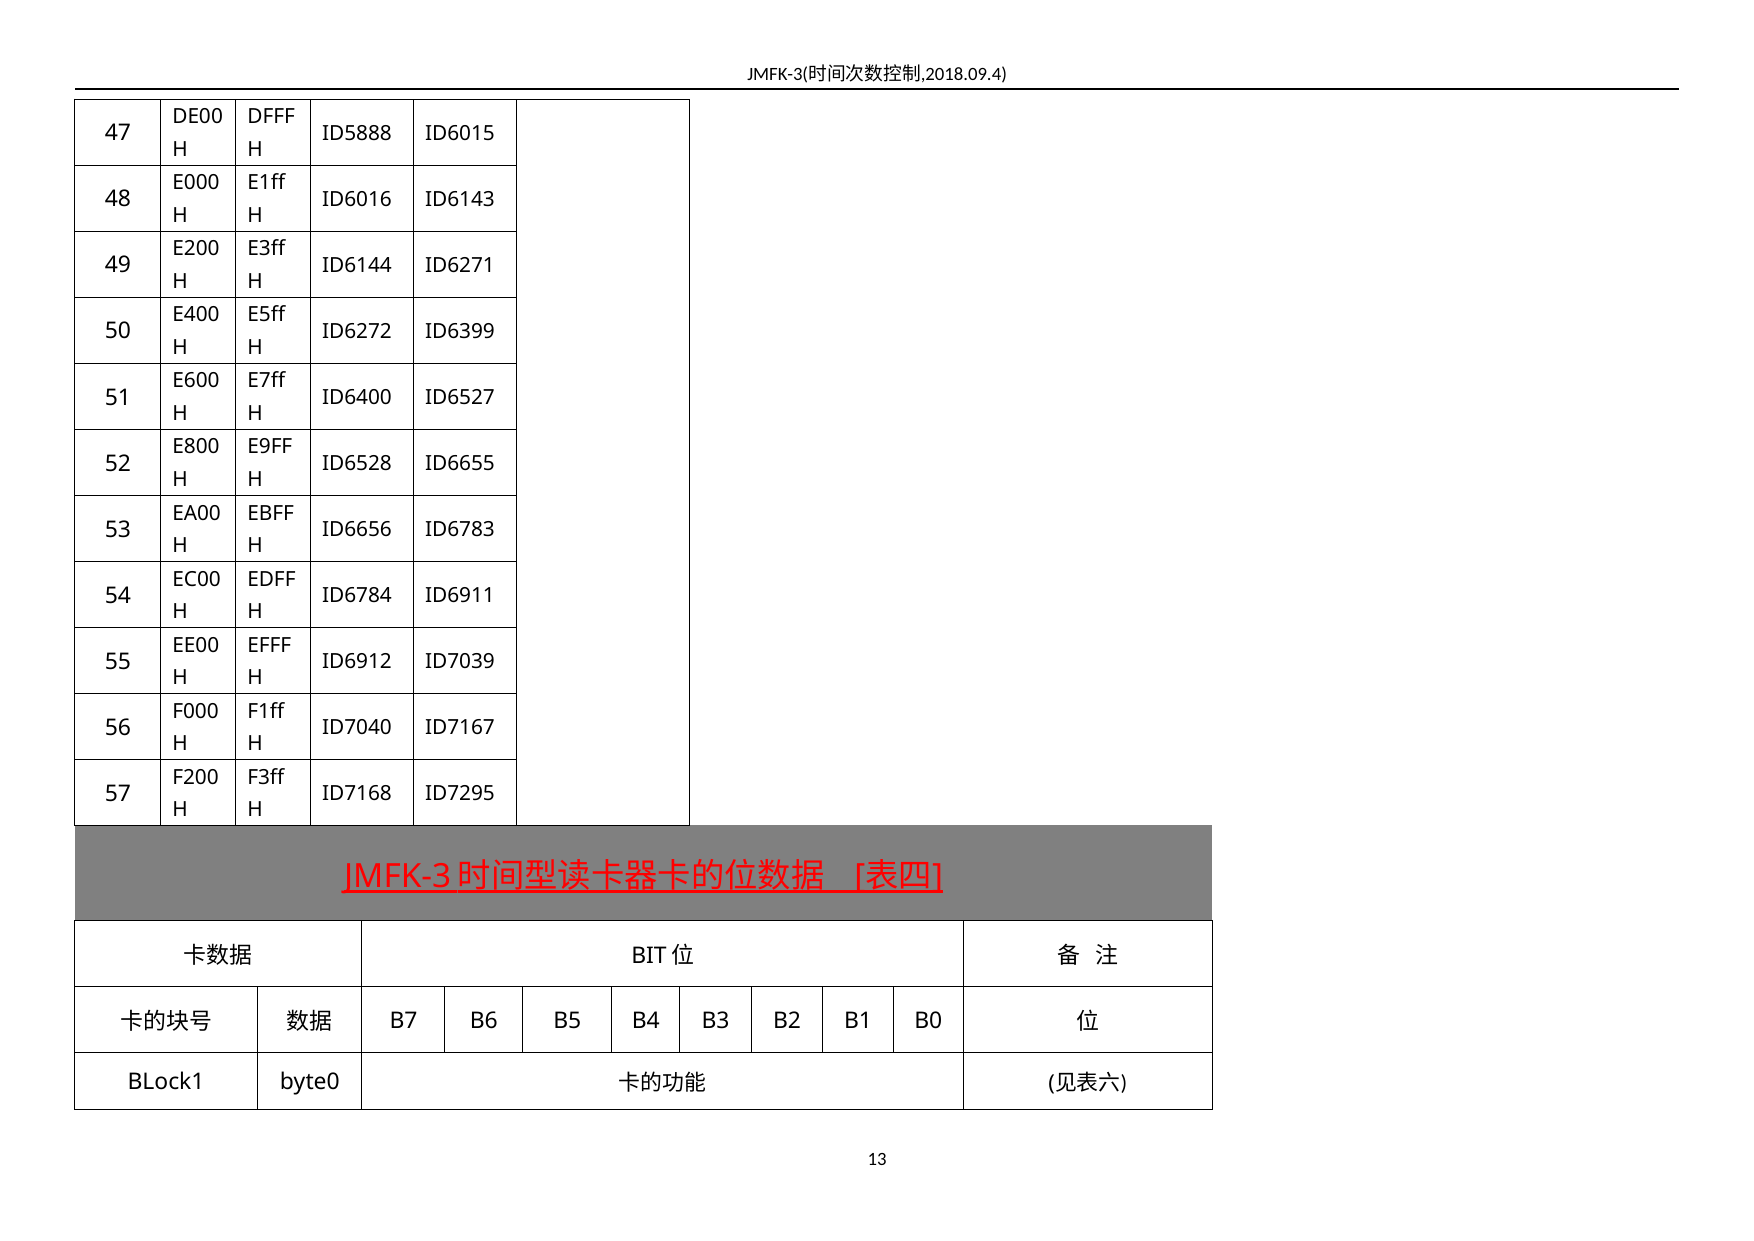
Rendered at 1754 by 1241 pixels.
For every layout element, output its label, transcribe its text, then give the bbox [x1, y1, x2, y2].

table_cell 47 [75, 100, 160, 164]
table_cell EFFFH [236, 628, 310, 693]
table_cell ID5888 [311, 100, 413, 164]
table_cell E1ffH [236, 166, 310, 231]
table_cell ID7039 [414, 628, 516, 693]
table_cell B6 [445, 987, 522, 1052]
table_cell EDFFH [236, 562, 310, 627]
table_cell 52 [75, 430, 160, 495]
table_cell B1 [823, 987, 893, 1052]
table_cell E7ffH [236, 364, 310, 429]
table_cell ID7168 [311, 760, 413, 825]
table_cell ID6271 [414, 232, 516, 297]
table_cell byte0 [258, 1053, 361, 1108]
table_cell B0 [894, 987, 963, 1052]
table_cell E600H [161, 364, 235, 429]
table_cell ID6527 [414, 364, 516, 429]
table_cell DFFFH [236, 100, 310, 164]
table_cell EA00H [161, 496, 235, 561]
table_cell BIT位 [362, 921, 963, 986]
table_cell EE00H [161, 628, 235, 693]
table_cell EBFFH [236, 496, 310, 561]
table_cell ID6400 [311, 364, 413, 429]
table_cell 54 [75, 562, 160, 627]
table_cell E800H [161, 430, 235, 495]
table_cell ID6911 [414, 562, 516, 627]
table_cell F3ffH [236, 760, 310, 825]
table_cell ID6016 [311, 166, 413, 231]
table_cell 卡的块号 [75, 987, 257, 1052]
table_cell 卡数据 [75, 921, 361, 986]
table_cell 48 [75, 166, 160, 231]
table_cell ID6656 [311, 496, 413, 561]
table_cell E9FFH [236, 430, 310, 495]
table_cell ID7295 [414, 760, 516, 825]
table_cell B2 [752, 987, 822, 1052]
table_cell 51 [75, 364, 160, 429]
table_cell ID6272 [311, 298, 413, 363]
table_cell 56 [75, 694, 160, 759]
table_cell 57 [75, 760, 160, 825]
table_cell ID7040 [311, 694, 413, 759]
table_cell E400H [161, 298, 235, 363]
table_cell E000H [161, 166, 235, 231]
table_cell ID6528 [311, 430, 413, 495]
table_cell JMFK-3时间型读卡器卡的位数据 [表四] [75, 825, 1212, 920]
table_cell ID6784 [311, 562, 413, 627]
table_cell 50 [75, 298, 160, 363]
table_cell E3ffH [236, 232, 310, 297]
table_cell ID6015 [414, 100, 516, 164]
table_cell (见表六) [964, 1053, 1212, 1108]
table_cell B3 [680, 987, 751, 1052]
table_cell EC00H [161, 562, 235, 627]
table_cell 55 [75, 628, 160, 693]
table_cell B5 [523, 987, 611, 1052]
table_cell DE00H [161, 100, 235, 164]
table_cell ID6912 [311, 628, 413, 693]
table_cell F1ffH [236, 694, 310, 759]
table_cell ID7167 [414, 694, 516, 759]
table_cell E200H [161, 232, 235, 297]
table_cell F000H [161, 694, 235, 759]
table_cell B4 [612, 987, 679, 1052]
table_cell E5ffH [236, 298, 310, 363]
table_cell ID6143 [414, 166, 516, 231]
table_cell 位 [964, 987, 1212, 1052]
table_cell 数据 [258, 987, 361, 1052]
table_cell BLock1 [75, 1053, 257, 1108]
table_cell 卡的功能 [362, 1053, 963, 1108]
table_cell ID6399 [414, 298, 516, 363]
table_cell ID6144 [311, 232, 413, 297]
table_cell ID6783 [414, 496, 516, 561]
table_cell B7 [362, 987, 444, 1052]
table_cell F200H [161, 760, 235, 825]
table_cell 53 [75, 496, 160, 561]
table_cell 备 注 [964, 921, 1212, 986]
table_cell 49 [75, 232, 160, 297]
table_cell ID6655 [414, 430, 516, 495]
